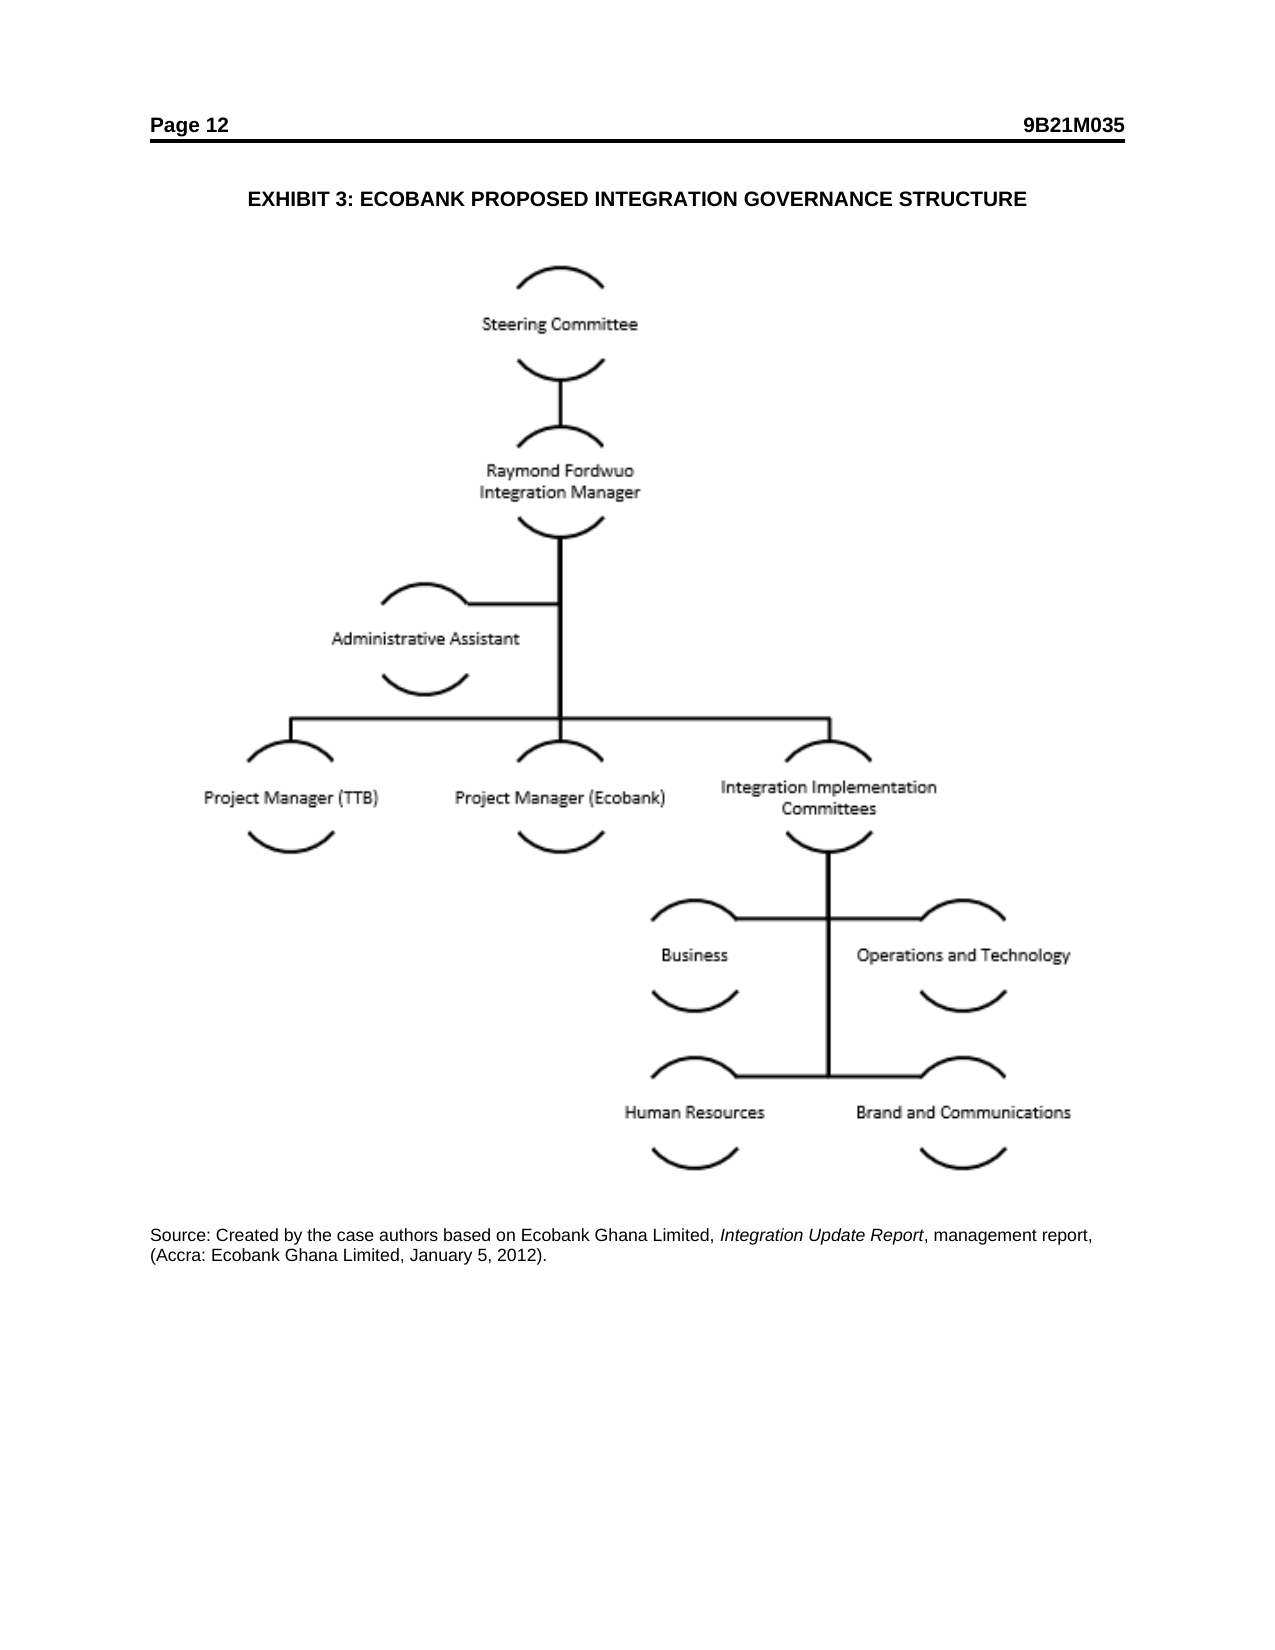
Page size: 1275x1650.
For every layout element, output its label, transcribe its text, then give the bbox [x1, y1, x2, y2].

picture [150, 234, 1126, 1201]
text Source: Created by the case authors based on Ecobank Ghana Limited, Integration Update Report, management report, (Accra: Ecobank Ghana Limited, January 5, 2012). [150, 1224, 1125, 1265]
subtitle Exhibit 3: Ecobank Proposed Integration Governance Structure [150, 186, 1125, 210]
